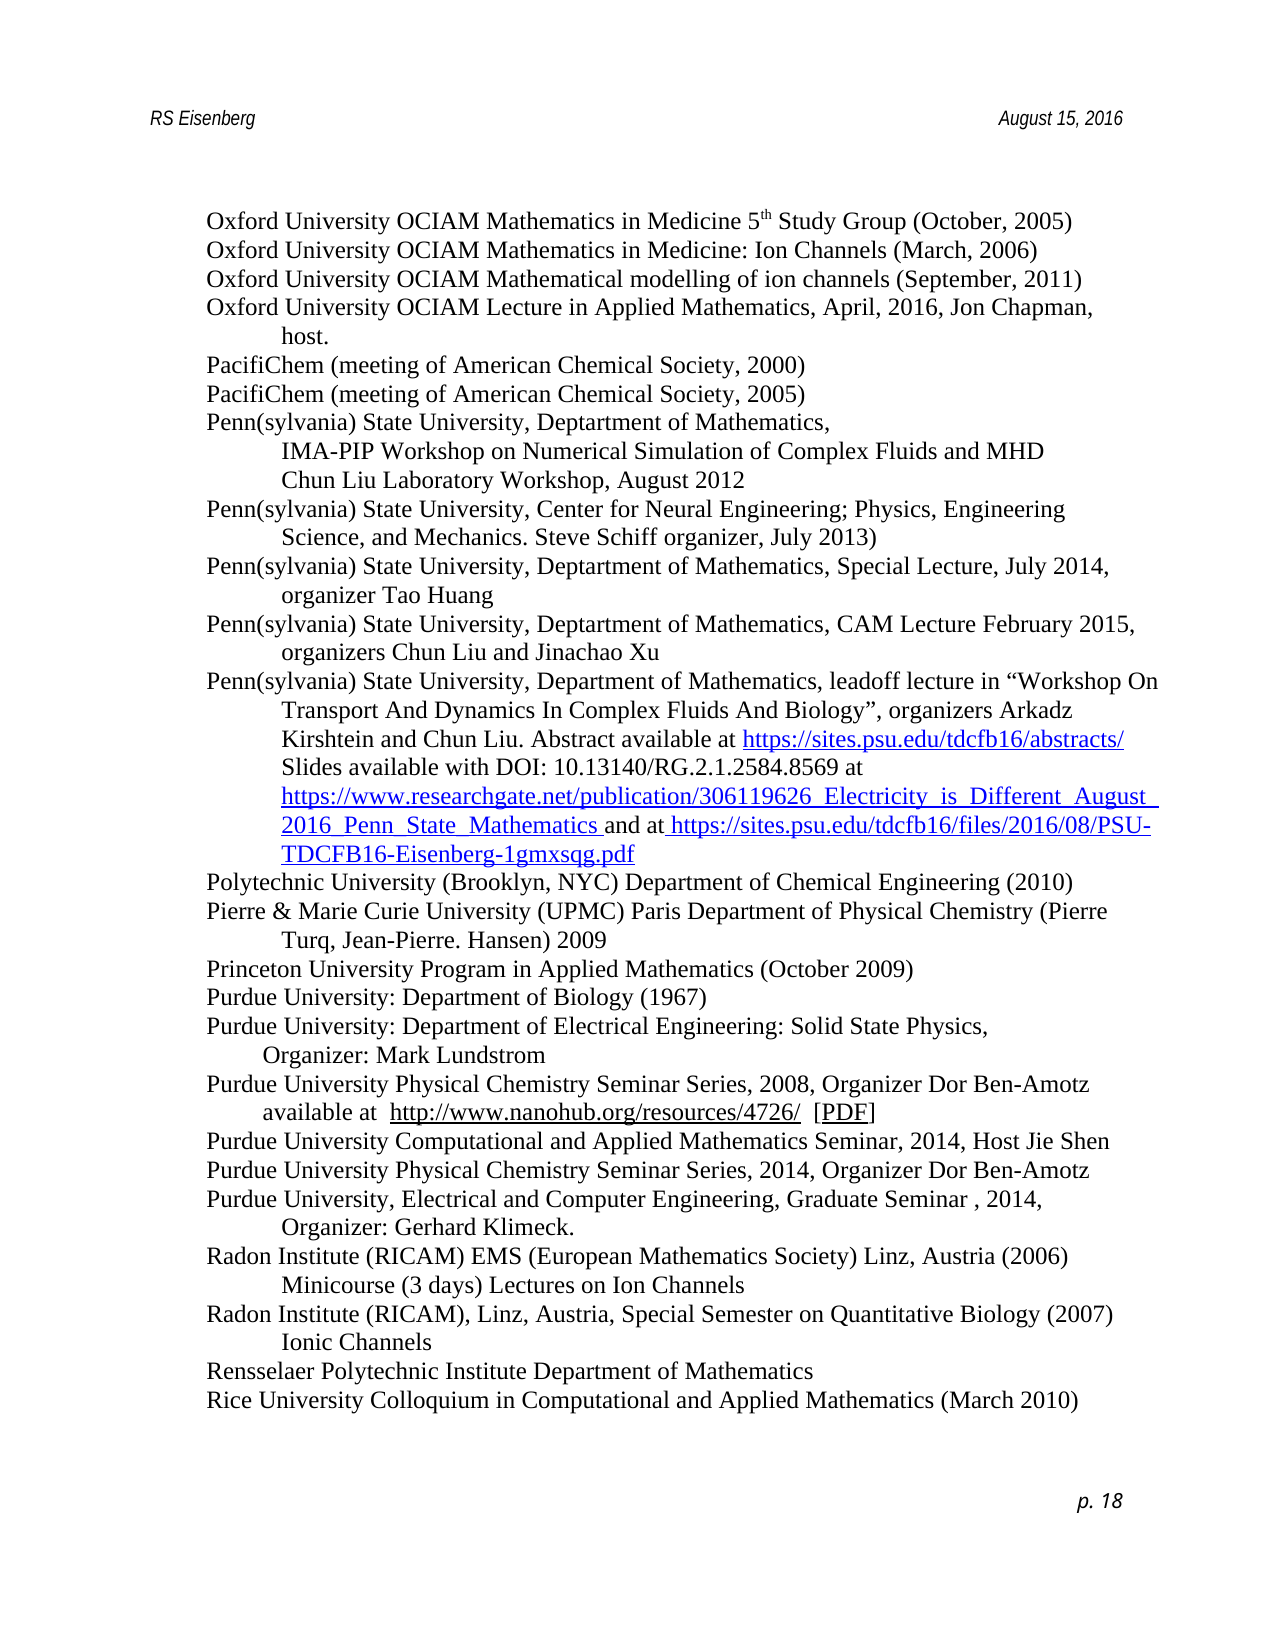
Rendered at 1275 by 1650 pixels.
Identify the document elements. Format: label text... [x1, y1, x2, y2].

text Penn(sylvania) State University, Center for Neural Engineering; Physics, Engineering Science, and Mechanics. Steve Schiff organizer, July 2013) [206, 494, 1125, 551]
text Purdue University, Electrical and Computer Engineering, Graduate Seminar , 2014, Organizer: Gerhard Klimeck. [206, 1184, 1125, 1241]
text Rensselaer Polytechnic Institute Department of Mathematics [206, 1356, 1125, 1385]
text Radon Institute (RICAM), Linz, Austria, Special Semester on Quantitative Biology (2007) Ionic Channels [206, 1299, 1125, 1356]
text Purdue University Computational and Applied Mathematics Seminar, 2014, Host Jie Shen [206, 1126, 1125, 1155]
text Penn(sylvania) State University, Deptartment of Mathematics, Special Lecture, July 2014, organizer Tao Huang [206, 551, 1125, 609]
text Purdue University Physical Chemistry Seminar Series, 2008, Organizer Dor Ben-Amotz [206, 1069, 1125, 1097]
text Purdue University: Department of Electrical Engineering: Solid State Physics, [206, 1011, 1125, 1040]
text Oxford University OCIAM Mathematics in Medicine: Ion Channels (March, 2006) [206, 235, 1125, 264]
text Oxford University OCIAM Lecture in Applied Mathematics, April, 2016, Jon Chapman, host. [206, 292, 1125, 350]
text Purdue University: Department of Biology (1967) [206, 982, 1125, 1011]
text Organizer: Mark Lundstrom [206, 1040, 1125, 1069]
text Oxford University OCIAM Mathematics in Medicine 5th Study Group (October, 2005) [206, 206, 1125, 235]
text Penn(sylvania) State University, Deptartment of Mathematics, CAM Lecture February 2015, organizers Chun Liu and Jinachao Xu [206, 609, 1162, 666]
text Penn(sylvania) State University, Department of Mathematics, leadoff lecture in “Workshop On Transport And Dynamics In Complex Fluids And Biology”, organizers Arkadz Kirshtein and Chun Liu. Abstract available at https://sites.psu.edu/tdcfb16/abstracts/ Slides available with DOI: 10.13140/RG.2.1.2584.8569 at https://www.researchgate.net/publication/306119626_Electricity_is_Different_August_2016_Penn_State_Mathematics and at https://sites.psu.edu/tdcfb16/files/2016/08/PSU-TDCFB16-Eisenberg-1gmxsqg.pdf [206, 666, 1162, 867]
text Purdue University Physical Chemistry Seminar Series, 2014, Organizer Dor Ben-Amotz [206, 1155, 1125, 1184]
text Rice University Colloquium in Computational and Applied Mathematics (March 2010) [206, 1385, 1125, 1414]
text available at http://www.nanohub.org/resources/4726/ [PDF] [206, 1097, 1125, 1126]
text PacifiChem (meeting of American Chemical Society, 2000) [206, 350, 1125, 379]
text PacifiChem (meeting of American Chemical Society, 2005) [206, 379, 1125, 407]
text Radon Institute (RICAM) EMS (European Mathematics Society) Linz, Austria (2006) Minicourse (3 days) Lectures on Ion Channels [206, 1241, 1125, 1299]
text Polytechnic University (Brooklyn, NYC) Department of Chemical Engineering (2010) [206, 867, 1125, 896]
text Penn(sylvania) State University, Deptartment of Mathematics, IMA-PIP Workshop on Numerical Simulation of Complex Fluids and MHD [206, 407, 1125, 465]
text Oxford University OCIAM Mathematical modelling of ion channels (September, 2011) [206, 264, 1125, 292]
text Pierre & Marie Curie University (UPMC) Paris Department of Physical Chemistry (Pierre Turq, Jean-Pierre. Hansen) 2009 [206, 896, 1125, 954]
text Chun Liu Laboratory Workshop, August 2012 [206, 465, 1125, 494]
text Princeton University Program in Applied Mathematics (October 2009) [206, 954, 1125, 982]
